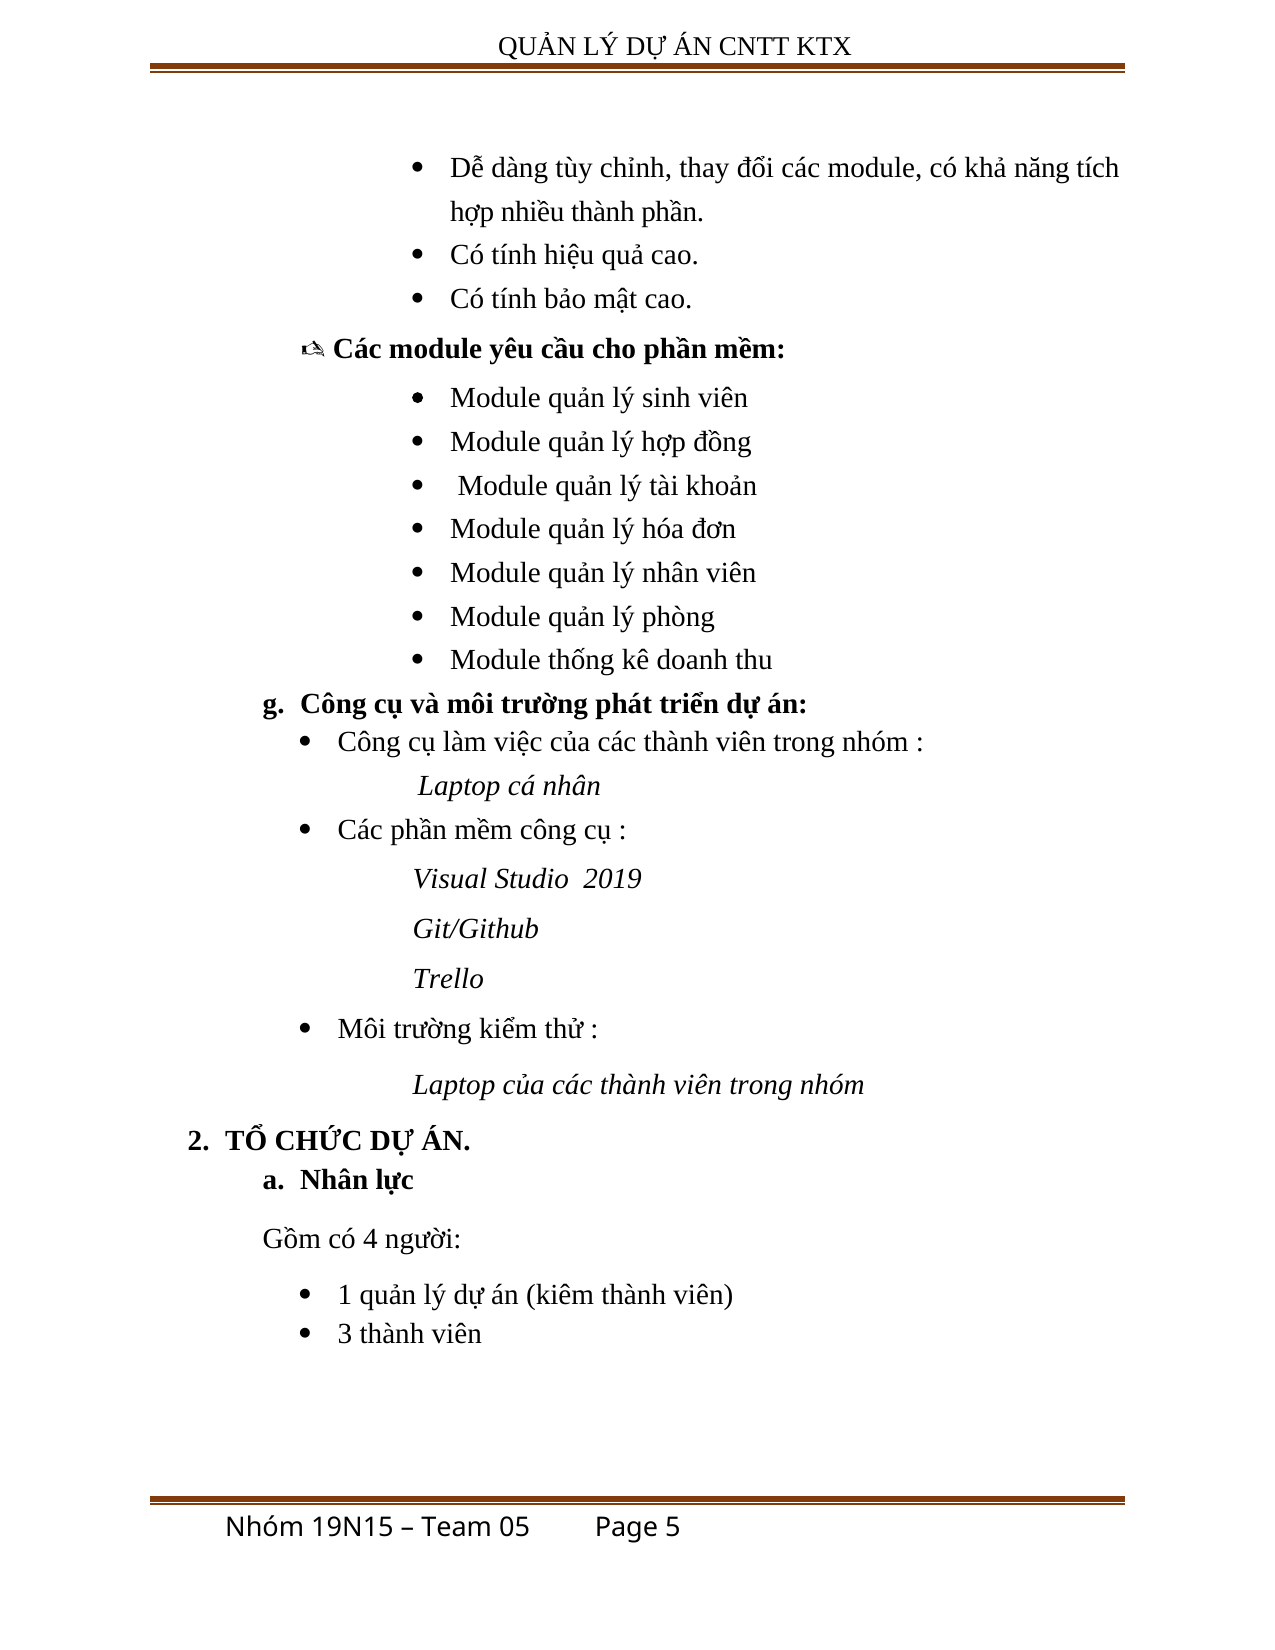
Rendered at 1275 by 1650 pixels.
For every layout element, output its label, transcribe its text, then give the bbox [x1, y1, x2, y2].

list Module quản lý phòng [412, 599, 1125, 632]
list Module quản lý hóa đơn [412, 511, 1125, 545]
list Module quản lý sinh viên [412, 381, 1125, 414]
list Có tính hiệu quả cao. [412, 237, 1125, 271]
list TỔ CHỨC DỰ ÁN. [187, 1123, 1125, 1157]
list Công cụ và môi trường phát triển dự án: [262, 686, 1125, 719]
list 3 thành viên [300, 1316, 1125, 1349]
list Module quản lý nhân viên [412, 555, 1125, 589]
text Git/Github [337, 911, 1125, 945]
list 1 quản lý dự án (kiêm thành viên) [300, 1277, 1125, 1311]
text Visual Studio 2019 [337, 862, 1125, 895]
text Laptop của các thành viên trong nhóm [337, 1067, 1125, 1101]
list Môi trường kiểm thử : [300, 1011, 1125, 1045]
list Module thống kê doanh thu [412, 642, 1125, 676]
list Module quản lý tài khoản [412, 468, 1125, 501]
list Laptop cá nhân [337, 768, 1125, 802]
list Module quản lý hợp đồng [412, 424, 1125, 458]
list Công cụ làm việc của các thành viên trong nhóm : [300, 724, 1125, 758]
text Gồm có 4 người: [187, 1221, 1125, 1255]
list Có tính bảo mật cao. [412, 281, 1125, 314]
list Dễ dàng tùy chỉnh, thay đổi các module, có khả năng tích hợp nhiều thành phần. [412, 150, 1125, 227]
list Các phần mềm công cụ : [300, 812, 1125, 845]
text Trello [337, 961, 1125, 995]
text Các module yêu cầu cho phần mềm: [225, 331, 1125, 364]
list Nhân lực [262, 1162, 1125, 1195]
